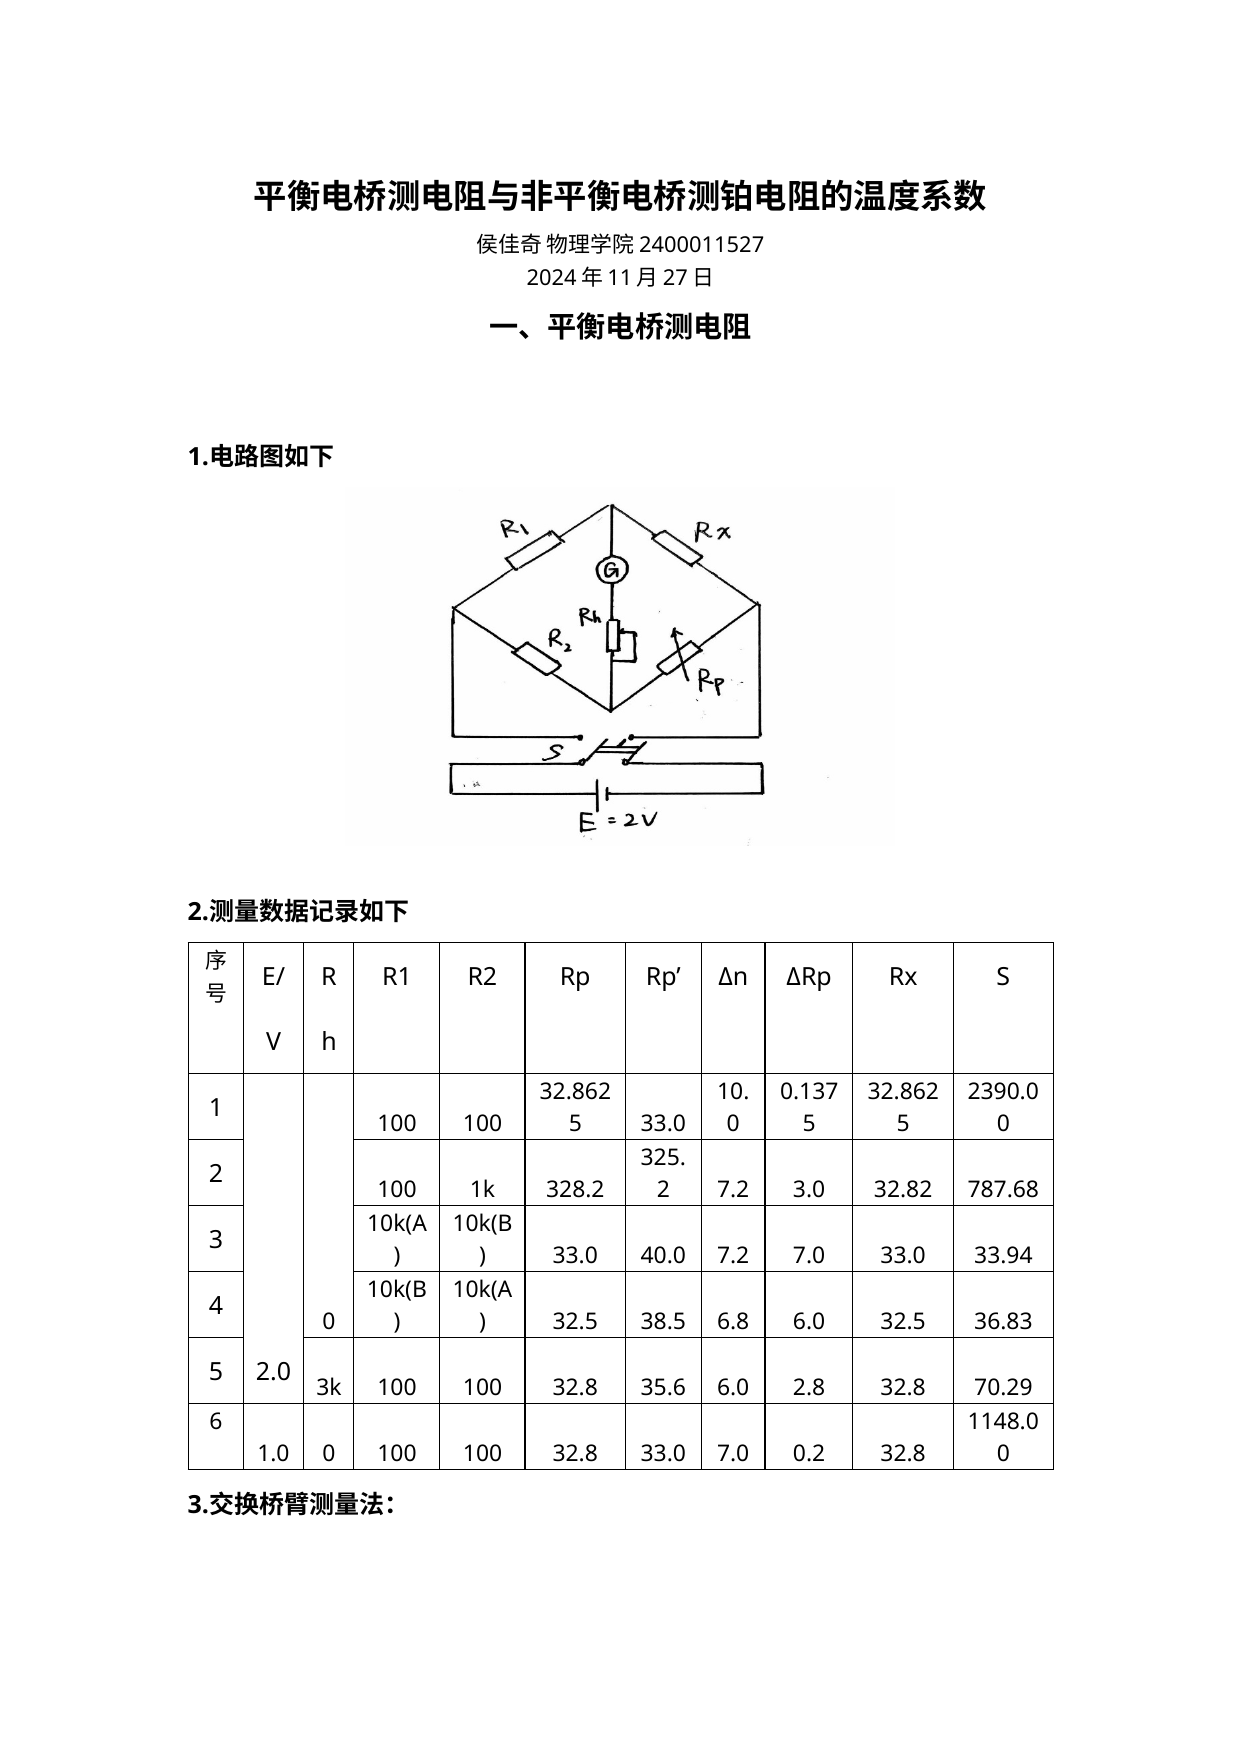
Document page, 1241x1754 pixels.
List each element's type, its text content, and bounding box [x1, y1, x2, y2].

table_header E/V [244, 943, 303, 1073]
table_cell 0.1375 [766, 1074, 852, 1139]
table_cell 7.2 [702, 1206, 764, 1271]
table_cell 0 [304, 1074, 353, 1337]
text 侯佳奇 物理学院 2400011527 [187, 227, 1053, 259]
table_cell 33.94 [954, 1206, 1053, 1271]
table_cell 2.0 [244, 1074, 303, 1403]
table_cell 5 [189, 1338, 243, 1403]
text 1.电路图如下 [187, 422, 1053, 487]
table_cell 0 [304, 1404, 353, 1469]
table_header Rp’ [626, 943, 701, 1073]
table_cell 100 [440, 1338, 524, 1403]
table_cell 32.82 [853, 1140, 953, 1205]
table_cell 33.0 [853, 1206, 953, 1271]
table_cell 100 [354, 1338, 439, 1403]
table_header Rh [304, 943, 353, 1073]
text 2.测量数据记录如下 [187, 877, 1053, 942]
text 一、平衡电桥测电阻 [187, 292, 1053, 357]
table_cell 7.0 [766, 1206, 852, 1271]
picture [345, 487, 895, 846]
table_cell 32.8 [526, 1338, 625, 1403]
table_header R1 [354, 943, 439, 1073]
table_cell 10k(A) [354, 1206, 439, 1271]
table_header 序号 [189, 943, 243, 1073]
text 2024年11月27日 [187, 259, 1053, 292]
table_header Δn [702, 943, 764, 1073]
table_cell 1.0 [244, 1404, 303, 1469]
table_cell 7.0 [702, 1404, 764, 1469]
table_cell 100 [354, 1140, 439, 1205]
table_cell 6.0 [702, 1338, 764, 1403]
table_cell 1k [440, 1140, 524, 1205]
table_cell 100 [354, 1404, 439, 1469]
table_cell 10.0 [702, 1074, 764, 1139]
table_cell 70.29 [954, 1338, 1053, 1403]
table_cell 6 [189, 1404, 243, 1469]
table_cell 100 [440, 1404, 524, 1469]
table_cell 3.0 [766, 1140, 852, 1205]
table_cell 32.8625 [526, 1074, 625, 1139]
table_cell 32.5 [853, 1272, 953, 1337]
table_header Rp [526, 943, 625, 1073]
table_cell 2 [189, 1140, 243, 1205]
table_header Rx [853, 943, 953, 1073]
table_cell 38.5 [626, 1272, 701, 1337]
table_cell 6.8 [702, 1272, 764, 1337]
table_cell 100 [440, 1074, 524, 1139]
table_cell 6.0 [766, 1272, 852, 1337]
table_cell 33.0 [626, 1074, 701, 1139]
table_cell 3 [189, 1206, 243, 1271]
table_cell 1 [189, 1074, 243, 1139]
table_cell 0.2 [766, 1404, 852, 1469]
table_cell 10k(B) [354, 1272, 439, 1337]
text 平衡电桥测电阻与非平衡电桥测铂电阻的温度系数 [187, 162, 1053, 227]
table_cell 33.0 [526, 1206, 625, 1271]
text 3.交换桥臂测量法： [187, 1470, 1053, 1535]
table_cell 32.8625 [853, 1074, 953, 1139]
table_cell 3k [304, 1338, 353, 1403]
table_header ΔRp [766, 943, 852, 1073]
table_cell 2390.00 [954, 1074, 1053, 1139]
table_cell 32.8 [526, 1404, 625, 1469]
table_cell 33.0 [626, 1404, 701, 1469]
table_cell 40.0 [626, 1206, 701, 1271]
table_header S [954, 943, 1053, 1073]
table_cell 32.8 [853, 1338, 953, 1403]
table_cell 2.8 [766, 1338, 852, 1403]
table_cell 36.83 [954, 1272, 1053, 1337]
table_cell 325.2 [626, 1140, 701, 1205]
table_cell 1148.00 [954, 1404, 1053, 1469]
table_cell 7.2 [702, 1140, 764, 1205]
table_cell 4 [189, 1272, 243, 1337]
table_cell 100 [354, 1074, 439, 1139]
table_cell 10k(B) [440, 1206, 524, 1271]
table_cell 35.6 [626, 1338, 701, 1403]
table_cell 10k(A) [440, 1272, 524, 1337]
table_header R2 [440, 943, 524, 1073]
table_cell 32.8 [853, 1404, 953, 1469]
table_cell 787.68 [954, 1140, 1053, 1205]
table_cell 32.5 [526, 1272, 625, 1337]
table_cell 328.2 [526, 1140, 625, 1205]
